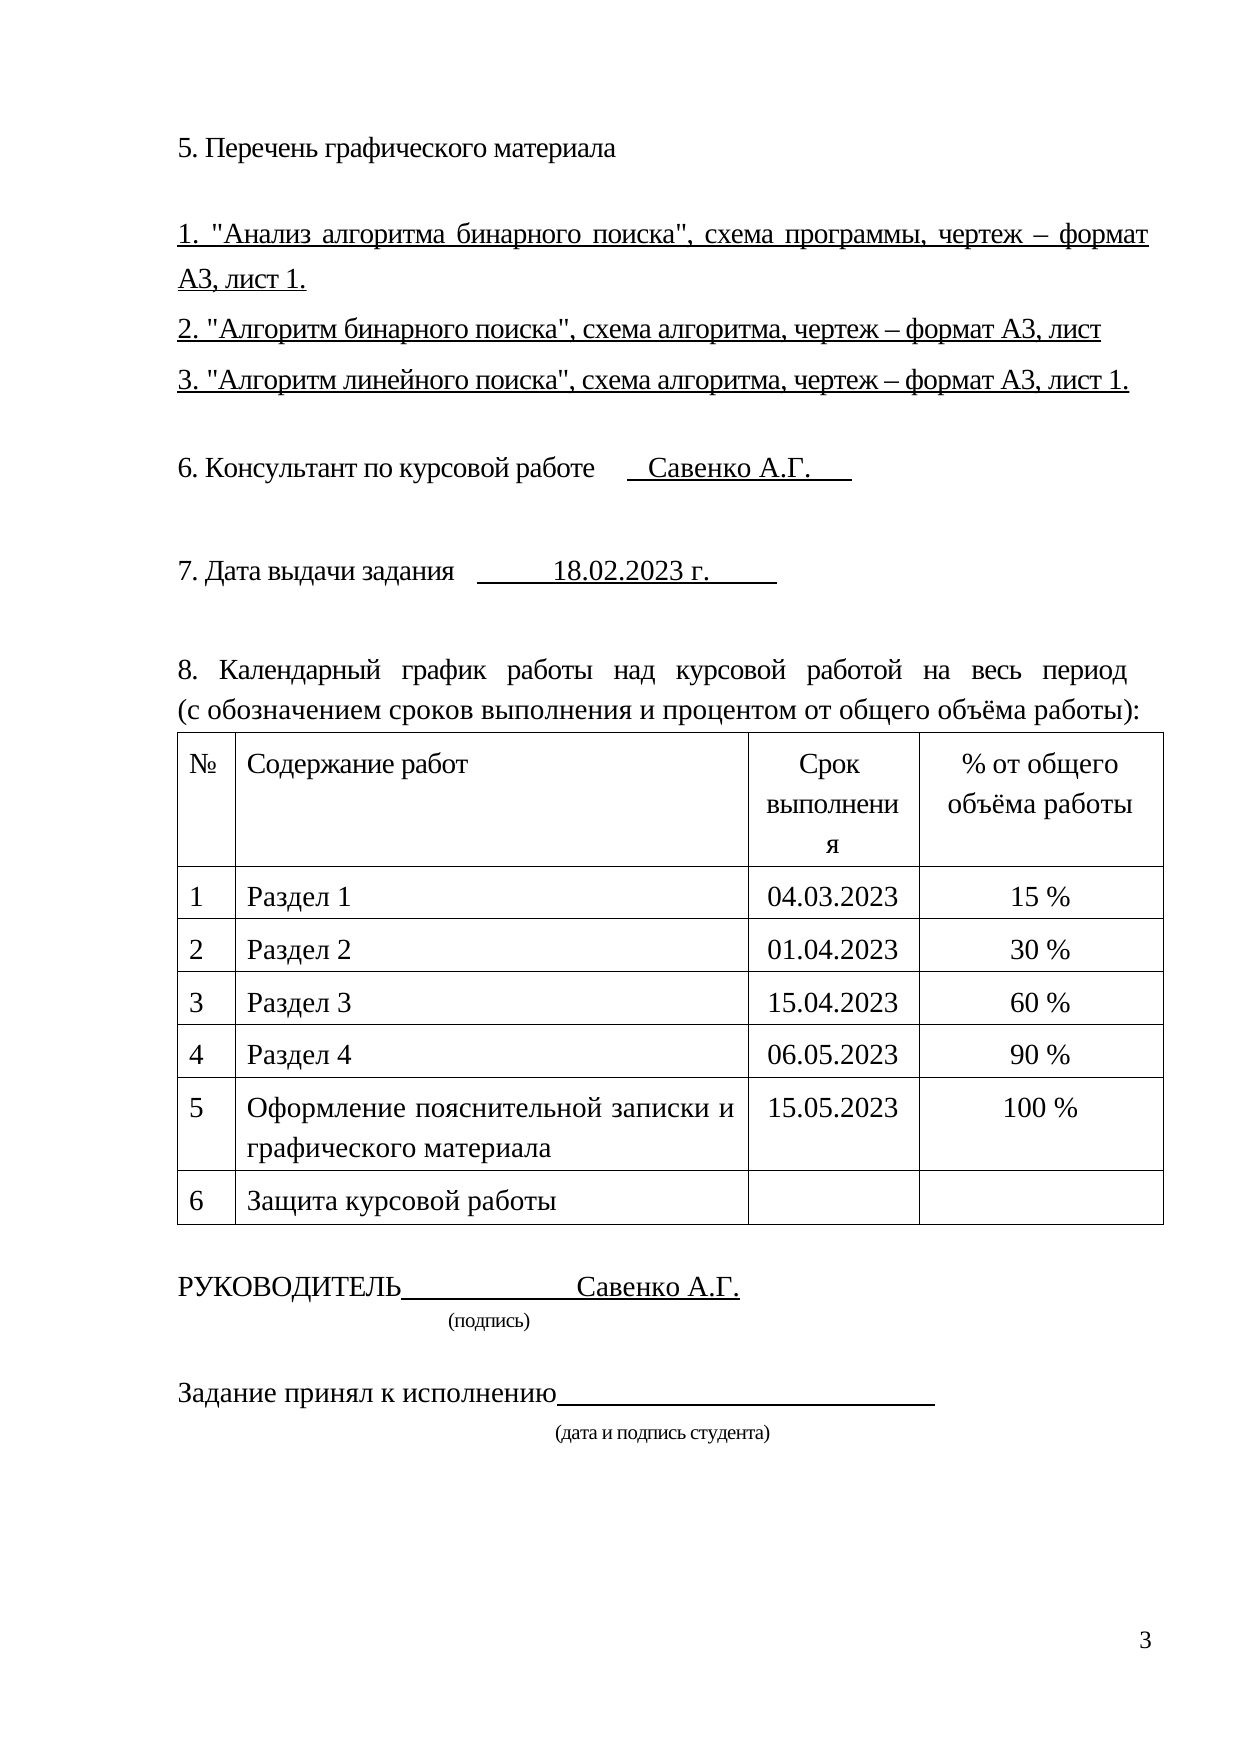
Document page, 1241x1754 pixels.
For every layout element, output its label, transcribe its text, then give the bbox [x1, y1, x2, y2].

table_cell Оформление пояснительной записки и графического материала [236, 1078, 748, 1170]
table_cell [920, 1171, 1163, 1223]
text 5. Перечень графического материала [177, 131, 1152, 164]
table_cell Защита курсовой работы [236, 1171, 748, 1223]
table_cell 15.05.2023 [749, 1078, 919, 1170]
text 1. "Анализ алгоритма бинарного поиска", схема программы, чертеж – формат А3, лист 1. [177, 247, 1149, 294]
table_cell [749, 1171, 919, 1223]
text 1. "Анализ алгоритма бинарного поиска", схема программы, чертеж – формат А3, лист 1. [177, 216, 1149, 245]
text (подпись) [177, 1313, 1148, 1331]
table_cell 90 % [920, 1025, 1163, 1077]
table_cell Раздел 4 [236, 1025, 748, 1077]
text Задание принял к исполнению –––____–– [177, 1375, 1148, 1409]
table_cell 5 [178, 1078, 235, 1170]
table_header № [178, 733, 235, 866]
text 8. Календарный график работы над курсовой работой на весь период (с обозначением сроков выполнения и процентом от общего объёма работы): [177, 652, 1149, 726]
text 3. "Алгоритм линейного поиска", схема алгоритма, чертеж – формат А3, лист 1. [177, 362, 1149, 395]
text 2. "Алгоритм бинарного поиска", схема алгоритма, чертеж – формат А3, лист 1. [177, 311, 1101, 340]
table_cell 100 % [920, 1078, 1163, 1170]
table_cell 4 [178, 1025, 235, 1077]
table_cell 01.04.2023 [749, 919, 919, 971]
table_cell 3 [178, 972, 235, 1024]
table_header % от общего объёма работы [920, 733, 1163, 866]
text (дата и подпись студента) [177, 1420, 1149, 1444]
table_cell 60 % [920, 972, 1163, 1024]
table_cell Раздел 1 [236, 867, 748, 918]
text 6. Консультант по курсовой работе Савенко А.Г. [177, 450, 1148, 484]
table_header Срок выполнения [749, 733, 919, 866]
table_cell Раздел 2 [236, 919, 748, 971]
table_cell 2 [178, 919, 235, 971]
table_cell 04.03.2023 [749, 867, 919, 918]
table_cell 30 % [920, 919, 1163, 971]
table_cell 6 [178, 1171, 235, 1223]
table_header Содержание работ [236, 733, 748, 866]
table_cell 06.05.2023 [749, 1025, 919, 1077]
text РУКОВОДИТЕЛЬ–––––– Савенко А.Г. [177, 1269, 1148, 1302]
table_cell Раздел 3 [236, 972, 748, 1024]
table_cell 1 [178, 867, 235, 918]
table_cell 15.04.2023 [749, 972, 919, 1024]
table_cell 15 % [920, 867, 1163, 918]
text 7. Дата выдачи задания – 18.02.2023 г. [177, 553, 1152, 587]
